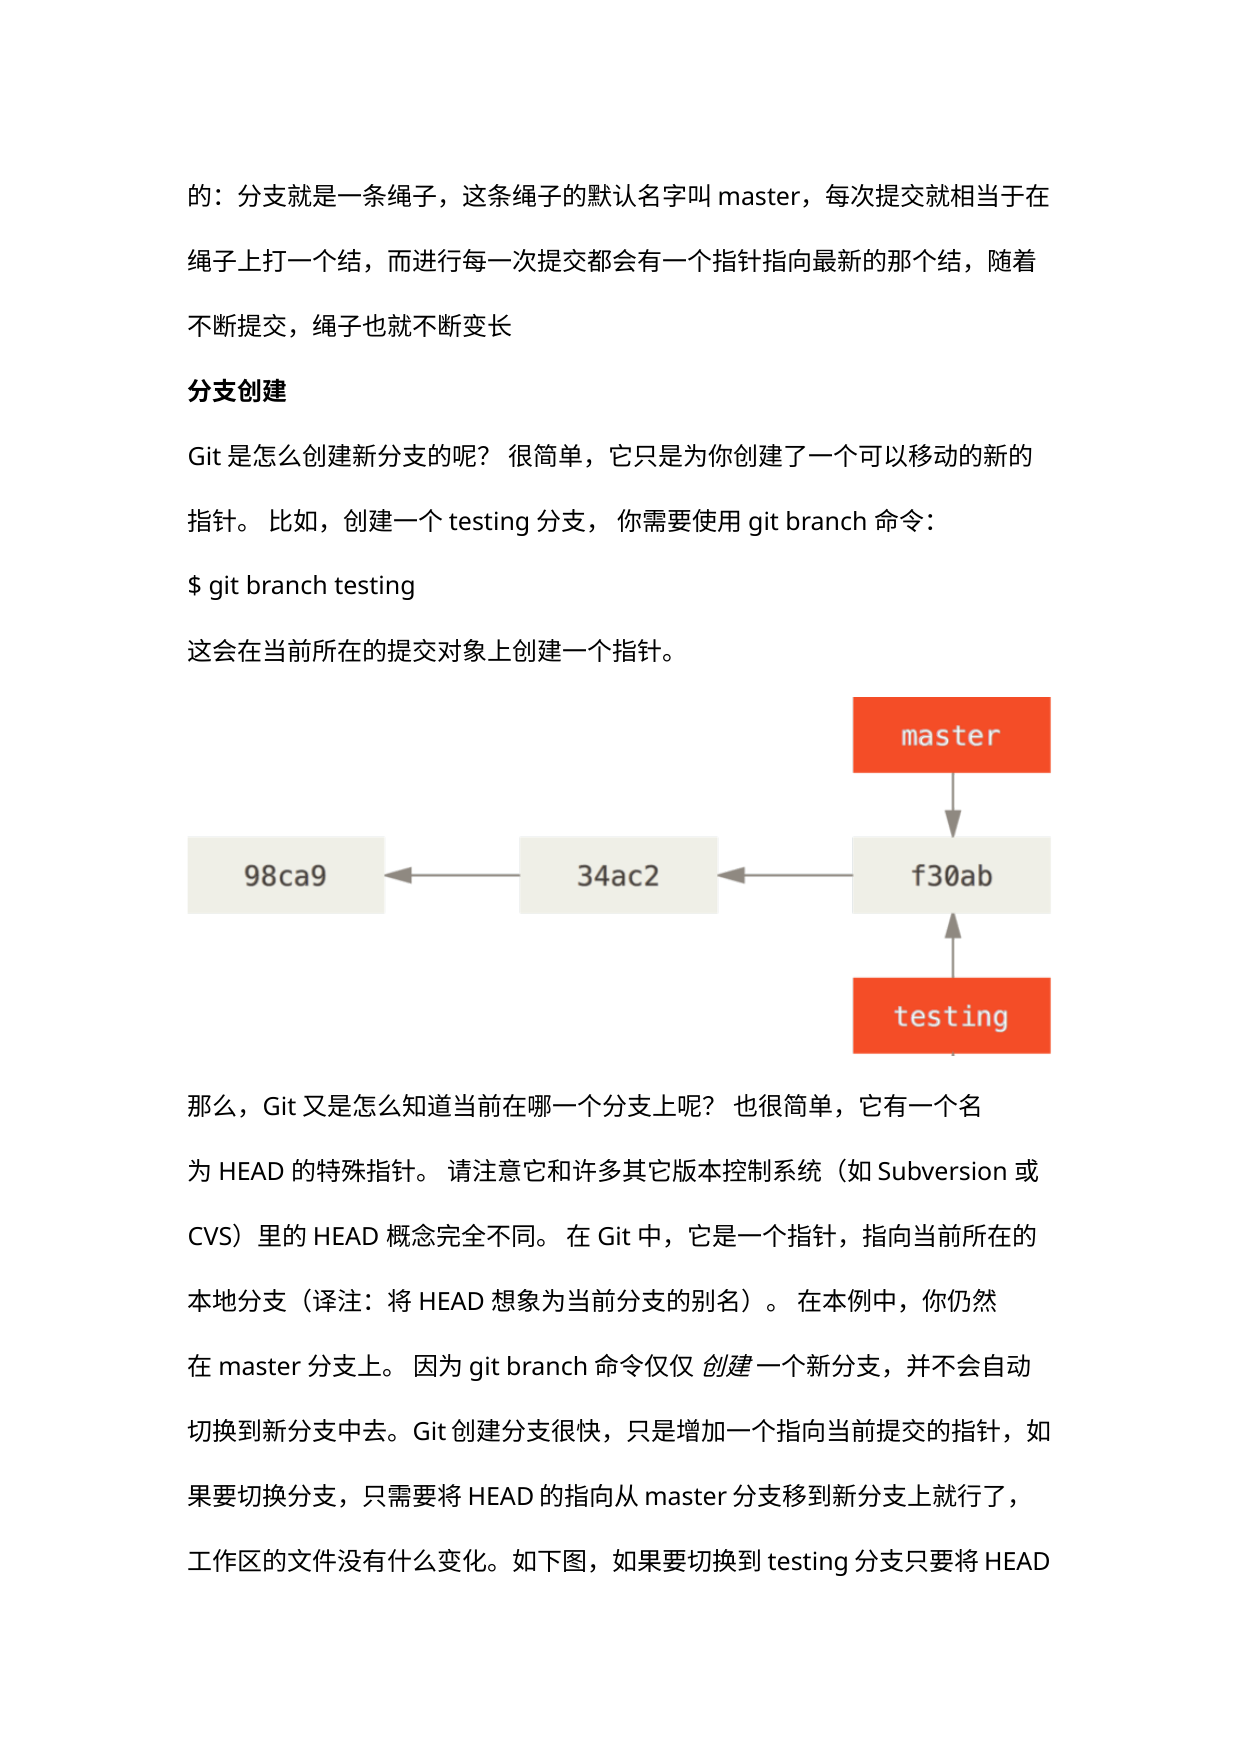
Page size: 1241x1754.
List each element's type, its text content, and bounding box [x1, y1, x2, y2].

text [187, 1072, 1053, 1592]
text $ git branch testing [187, 552, 1053, 617]
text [187, 162, 1053, 357]
picture [187, 697, 1053, 1056]
text 这会在当前所在的提交对象上创建一个指针。 [187, 617, 1053, 682]
text Git 是怎么创建新分支的呢？ 很简单，它只是为你创建了一个可以移动的新的指针。 比如，创建一个 testing 分支， 你需要使用 git branch 命令： [187, 422, 1053, 552]
text 分支创建 [187, 357, 1053, 422]
